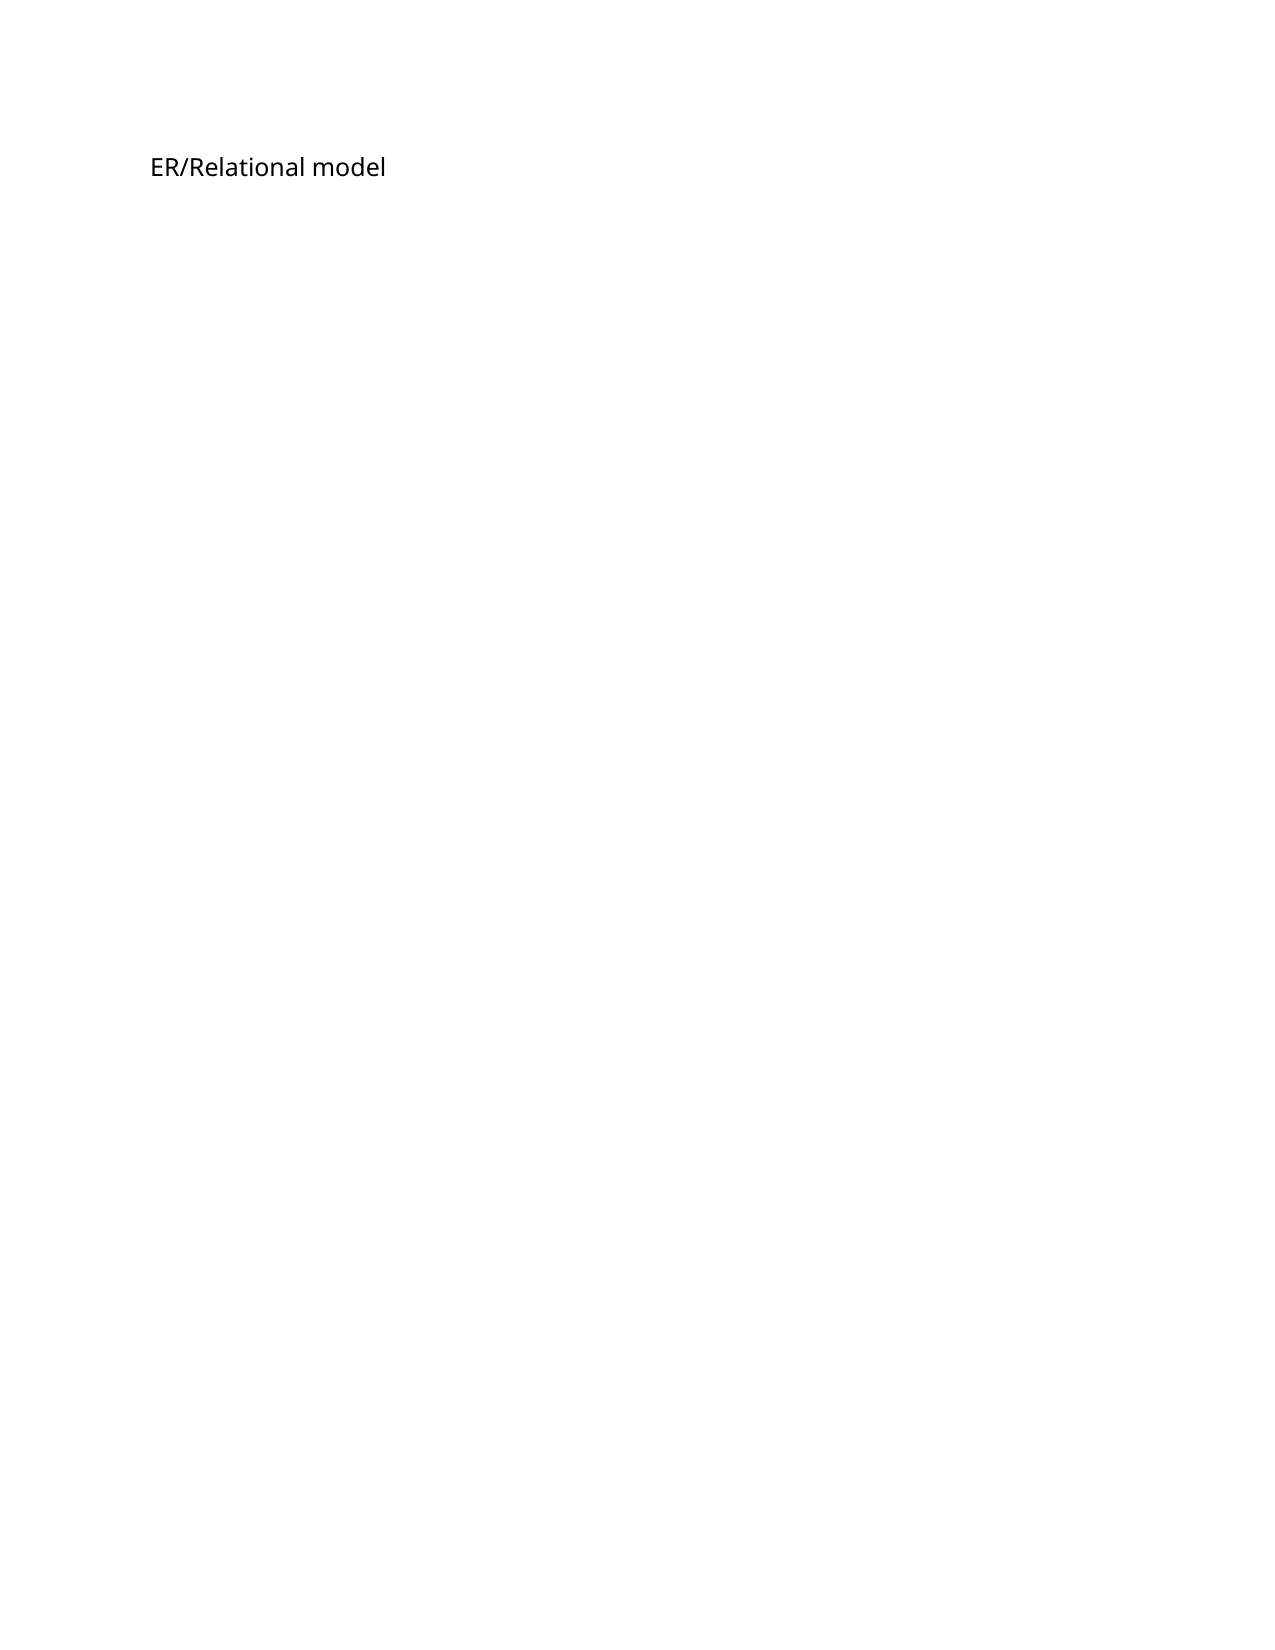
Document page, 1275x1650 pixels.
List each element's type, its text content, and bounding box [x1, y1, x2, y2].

text ER/Relational model [150, 150, 1125, 184]
